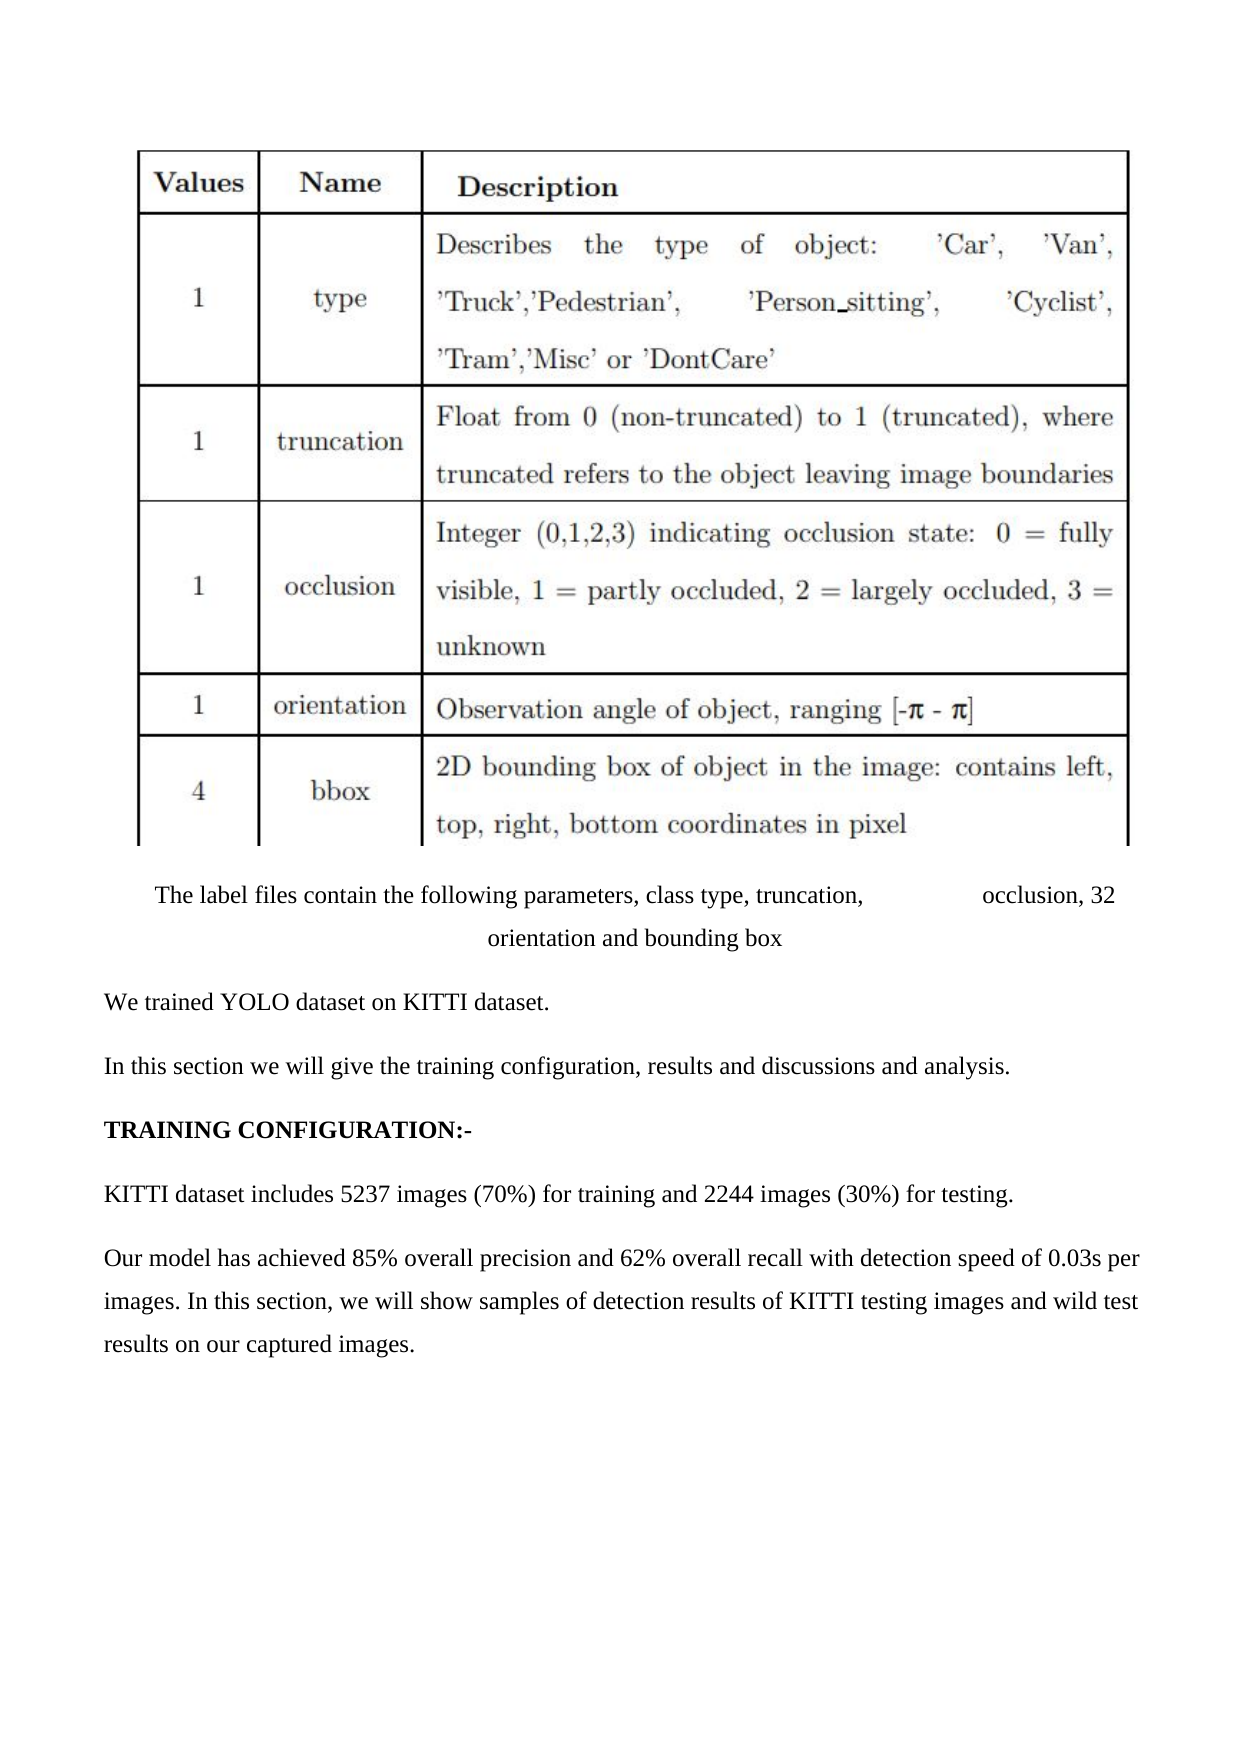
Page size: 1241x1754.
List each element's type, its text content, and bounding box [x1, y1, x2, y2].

picture [103, 150, 1167, 846]
text Our model has achieved 85% overall precision and 62% overall recall with detection speed of 0.03s per images. In this section, we will show samples of detection results of KITTI testing images and wild test results on our captured images. [103, 1243, 1167, 1358]
text The label files contain the following parameters, class type, truncation, occlusion, 32 orientation and bounding box [103, 880, 1167, 952]
text KITTI dataset includes 5237 images (70%) for training and 2244 images (30%) for testing. [103, 1179, 1167, 1208]
text In this section we will give the training configuration, results and discussions and analysis. [103, 1051, 1167, 1080]
text We trained YOLO dataset on KITTI dataset. [103, 987, 1167, 1016]
text TRAINING CONFIGURATION:- [103, 1115, 1167, 1144]
